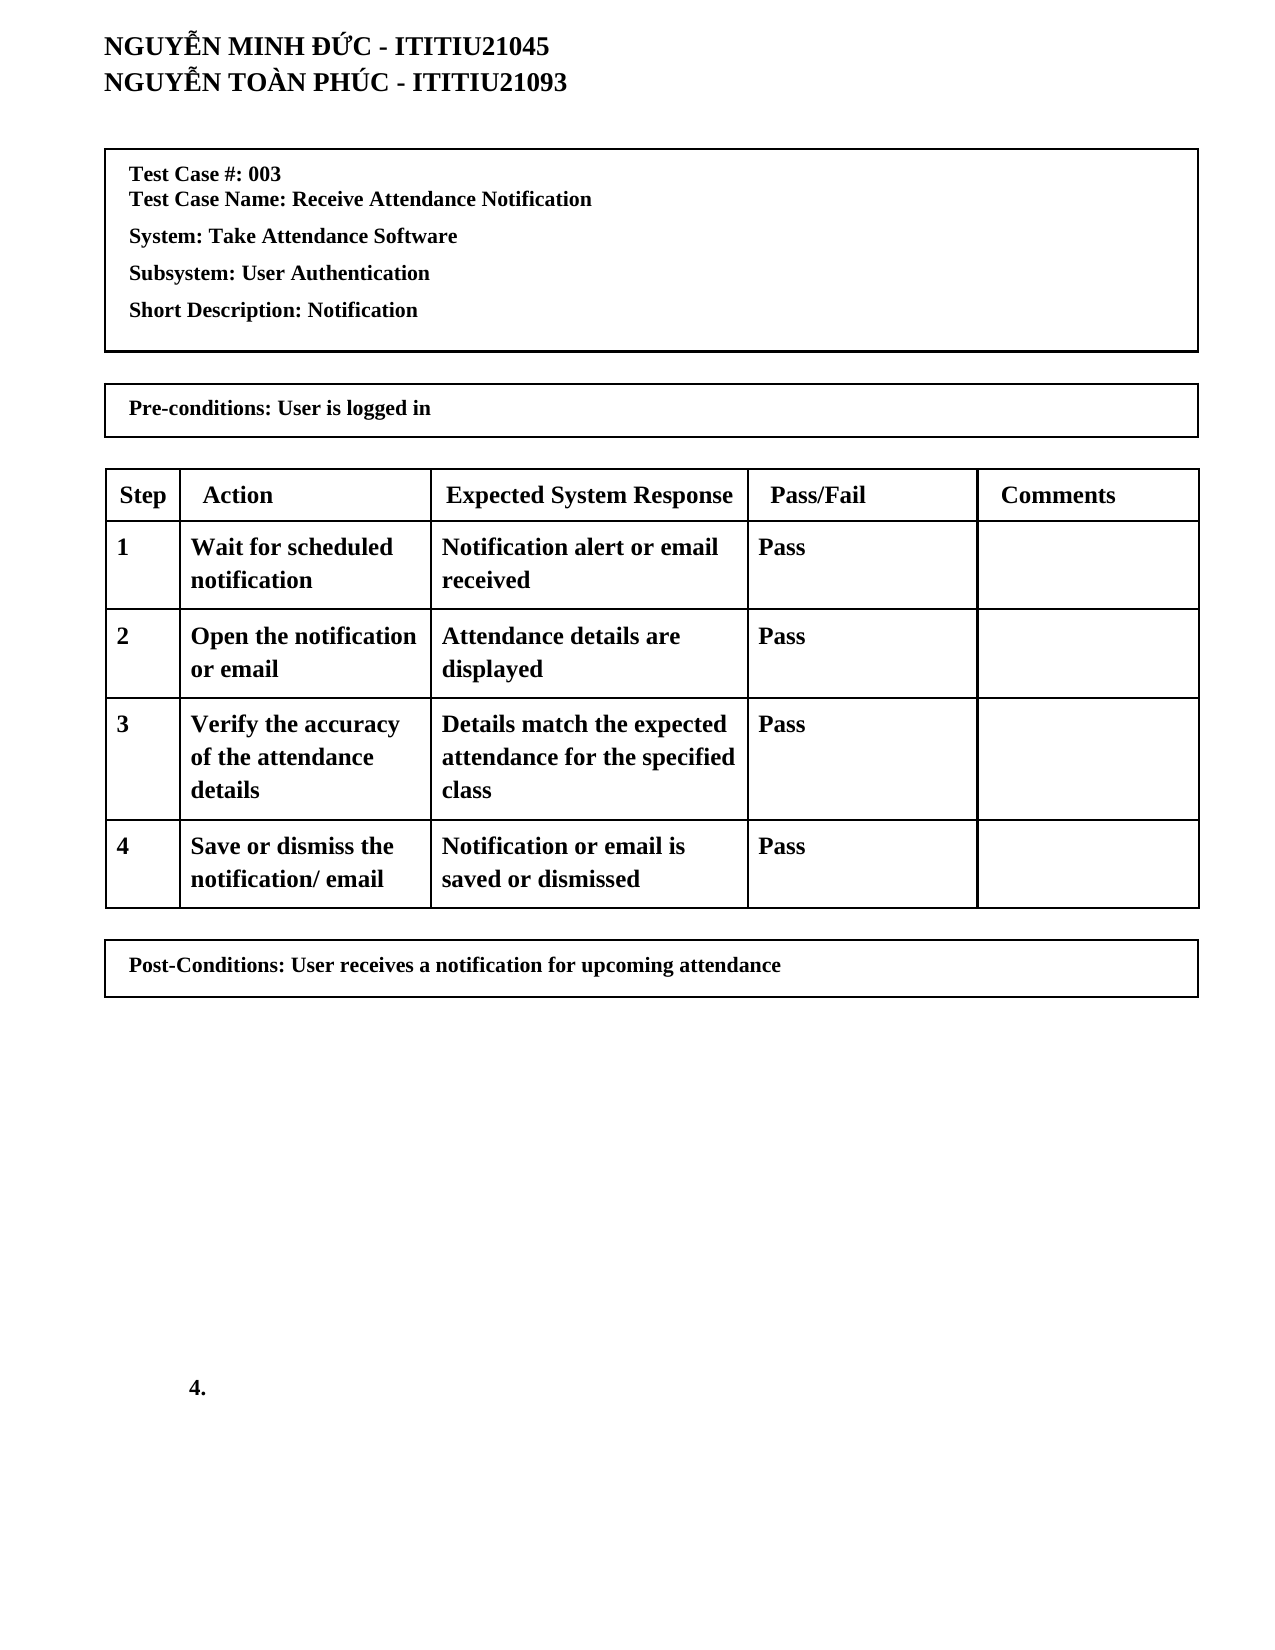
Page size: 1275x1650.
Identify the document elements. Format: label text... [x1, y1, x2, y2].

table_cell [979, 610, 1198, 697]
table_cell 2 [107, 610, 179, 697]
table_cell [979, 522, 1198, 608]
table_header Comments [979, 470, 1198, 520]
table_cell Notification or email is saved or dismissed [432, 821, 747, 907]
table_cell Pass [749, 610, 976, 697]
table_cell Details match the expected attendance for the specified class [432, 699, 747, 818]
table_cell Open the notification or email [181, 610, 430, 697]
table_cell Wait for scheduled notification [181, 522, 430, 608]
table_cell Verify the accuracy of the attendance details [181, 699, 430, 818]
table_header Test Case #: 003 Test Case Name: Receive Attendance Notification System: Take Attendance Software Subsystem: User Authentication Short Description: Notification [106, 150, 1197, 350]
table_header Action [181, 470, 430, 520]
table_header Pass/Fail [749, 470, 976, 520]
table_cell 1 [107, 522, 179, 608]
table_cell Pass [749, 699, 976, 818]
table_cell Attendance details are displayed [432, 610, 747, 697]
table_cell Pass [749, 821, 976, 907]
table_header Post-Conditions: User receives a notification for upcoming attendance [106, 941, 1197, 996]
table_header Expected System Response [432, 470, 747, 520]
table_cell [979, 821, 1198, 907]
text 4. [189, 1374, 1198, 1401]
table_header Pre-conditions: User is logged in [106, 385, 1197, 436]
table_cell 4 [107, 821, 179, 907]
table_cell Save or dismiss the notification/ email [181, 821, 430, 907]
table_cell Notification alert or email received [432, 522, 747, 608]
table_cell [979, 699, 1198, 818]
table_cell 3 [107, 699, 179, 818]
table_cell Pass [749, 522, 976, 608]
table_header Step [107, 470, 179, 520]
